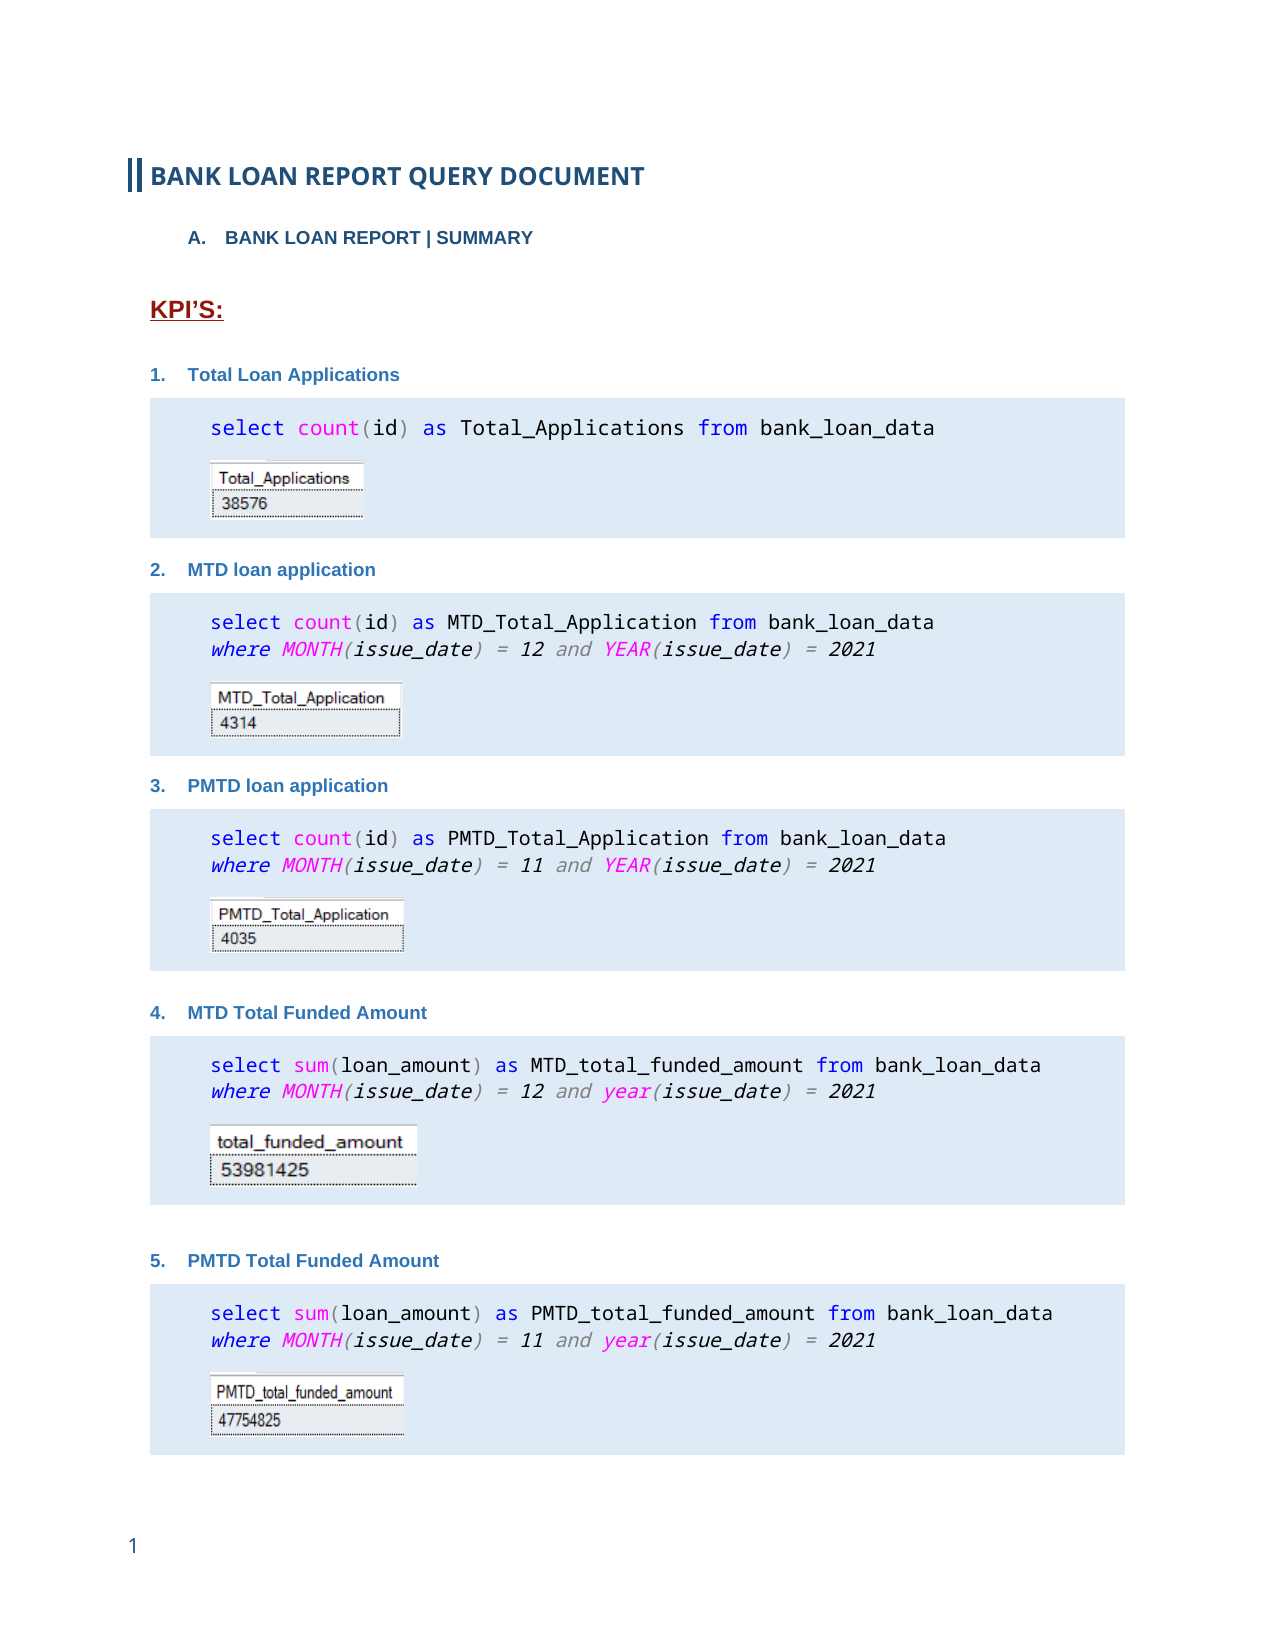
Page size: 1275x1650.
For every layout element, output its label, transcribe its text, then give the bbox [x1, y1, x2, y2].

picture [210, 1372, 404, 1437]
table_header select sum(loan_amount) as PMTD_total_funded_amount from bank_loan_data where MONTH(issue_date) = 11 and year(issue_date) = 2021 [210, 1284, 1125, 1455]
subtitle Total Loan Applications [150, 363, 1125, 385]
picture [210, 681, 403, 738]
table_header [150, 1036, 210, 1205]
table_header [150, 1284, 210, 1455]
table_header [150, 398, 210, 538]
table_header select sum(loan_amount) as MTD_total_funded_amount from bank_loan_data where MONTH(issue_date) = 12 and year(issue_date) = 2021 [210, 1036, 1125, 1205]
table_header select count(id) as Total_Applications from bank_loan_data [210, 398, 1125, 538]
subtitle BANK LOAN REPORT QUERY DOCUMENT [142, 158, 1125, 192]
table_header [150, 809, 210, 971]
subtitle PMTD loan application [150, 775, 1125, 797]
subtitle BANK LOAN REPORT | SUMMARY [187, 226, 1125, 248]
picture [210, 1124, 418, 1187]
table_header select count(id) as MTD_Total_Application from bank_loan_data where MONTH(issue_date) = 12 and YEAR(issue_date) = 2021 [210, 593, 1125, 756]
table_header [150, 593, 210, 756]
subtitle MTD Total Funded Amount [150, 1002, 1125, 1023]
text KPI’S: [150, 294, 1125, 323]
table_header select count(id) as PMTD_Total_Application from bank_loan_data where MONTH(issue_date) = 11 and YEAR(issue_date) = 2021 [210, 809, 1125, 971]
subtitle MTD loan application [150, 559, 1125, 581]
subtitle PMTD Total Funded Amount [150, 1250, 1125, 1271]
picture [210, 460, 364, 520]
picture [210, 897, 404, 953]
